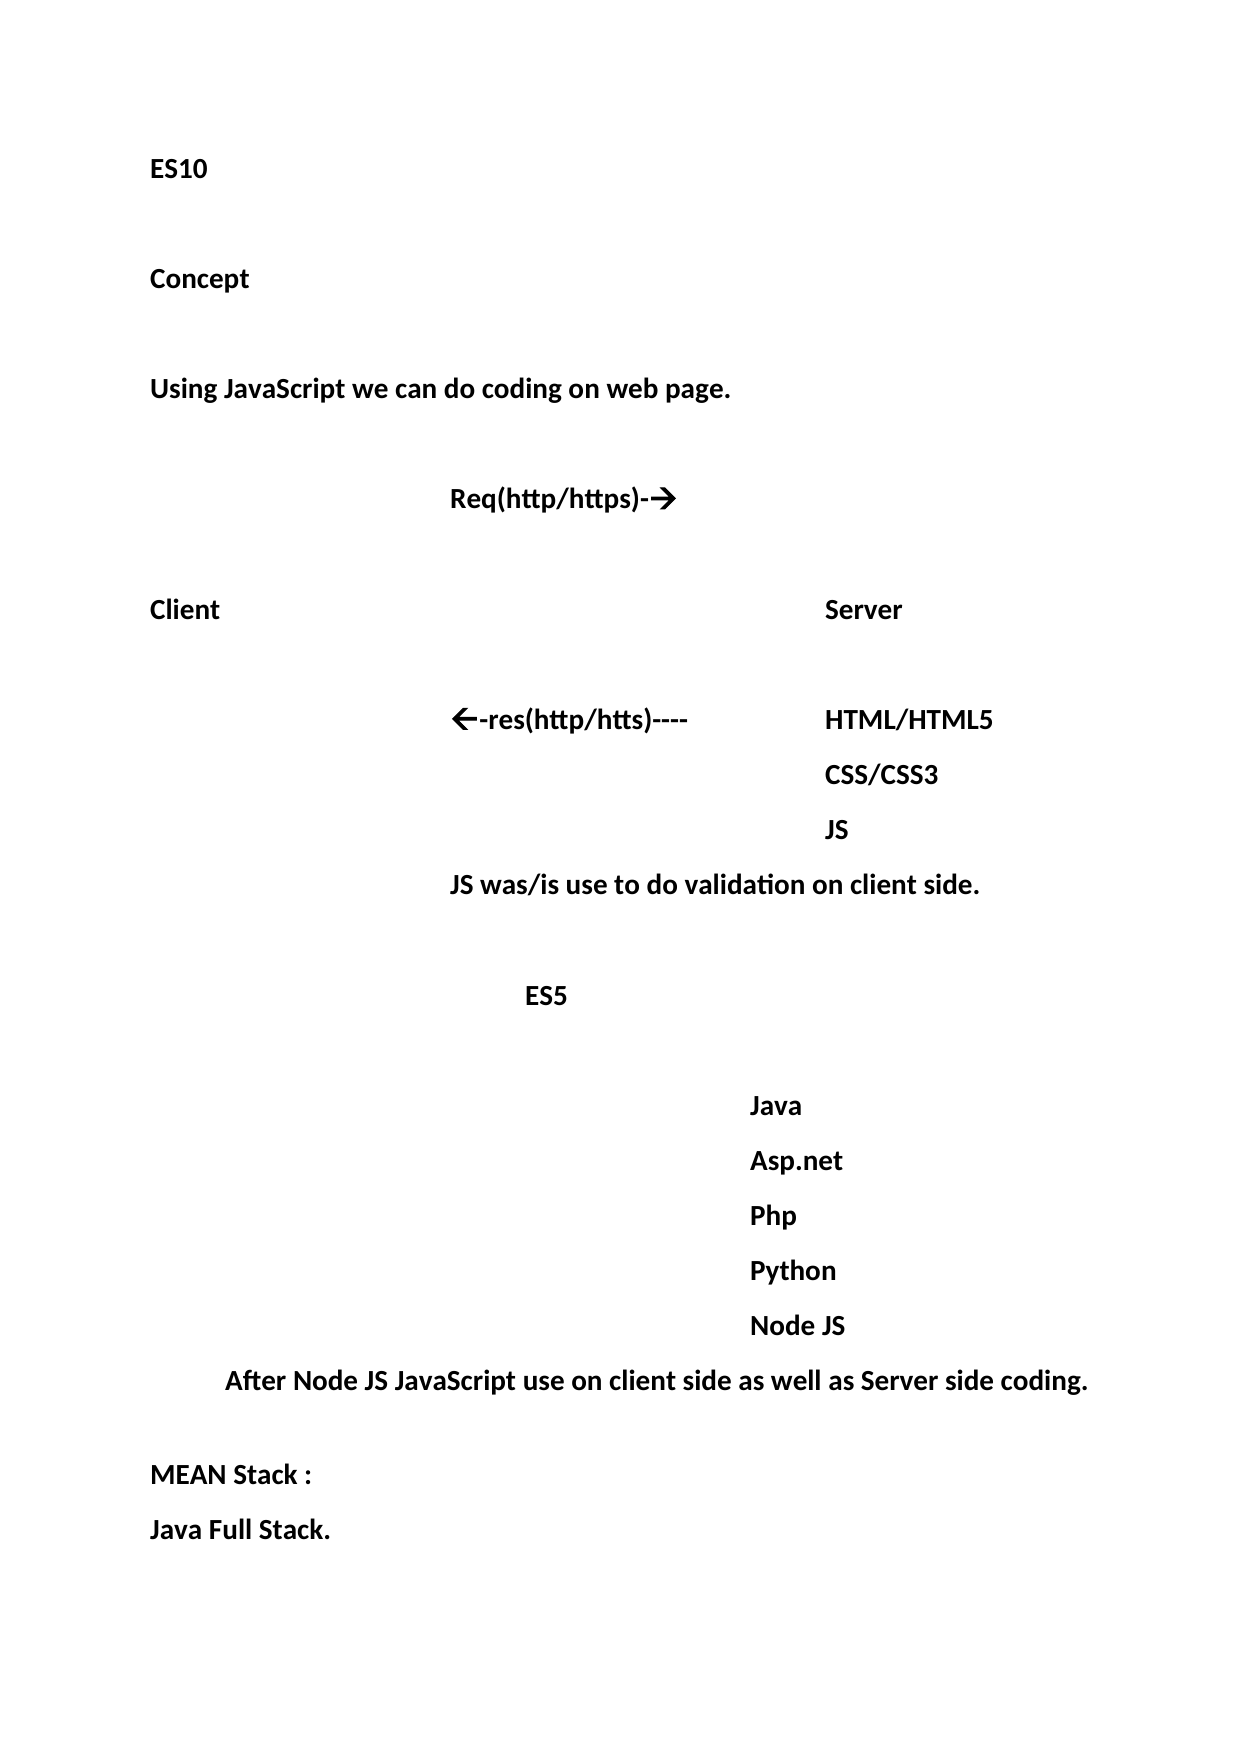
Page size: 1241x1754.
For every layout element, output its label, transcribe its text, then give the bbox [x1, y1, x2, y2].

text Php [150, 1197, 1090, 1233]
text Req(http/https)- [150, 481, 1090, 516]
text MEAN Stack : [150, 1456, 1090, 1491]
text Asp.net [150, 1142, 1090, 1177]
text Java [150, 1087, 1090, 1122]
text JS [150, 811, 1090, 847]
text After Node JS JavaScript use on client side as well as Server side coding. [150, 1362, 1090, 1436]
text CSS/CSS3 [150, 756, 1090, 792]
text Concept [150, 260, 1090, 296]
text Node JS [150, 1307, 1090, 1343]
text Python [150, 1252, 1090, 1288]
text ES5 [150, 977, 1090, 1012]
text ES10 [150, 150, 1090, 186]
text Using JavaScript we can do coding on web page. [150, 370, 1090, 406]
text Java Full Stack. [150, 1511, 1090, 1547]
text Client Server [150, 591, 1090, 626]
text -res(http/htts)---- HTML/HTML5 [150, 701, 1090, 737]
text JS was/is use to do validation on client side. [150, 866, 1090, 902]
